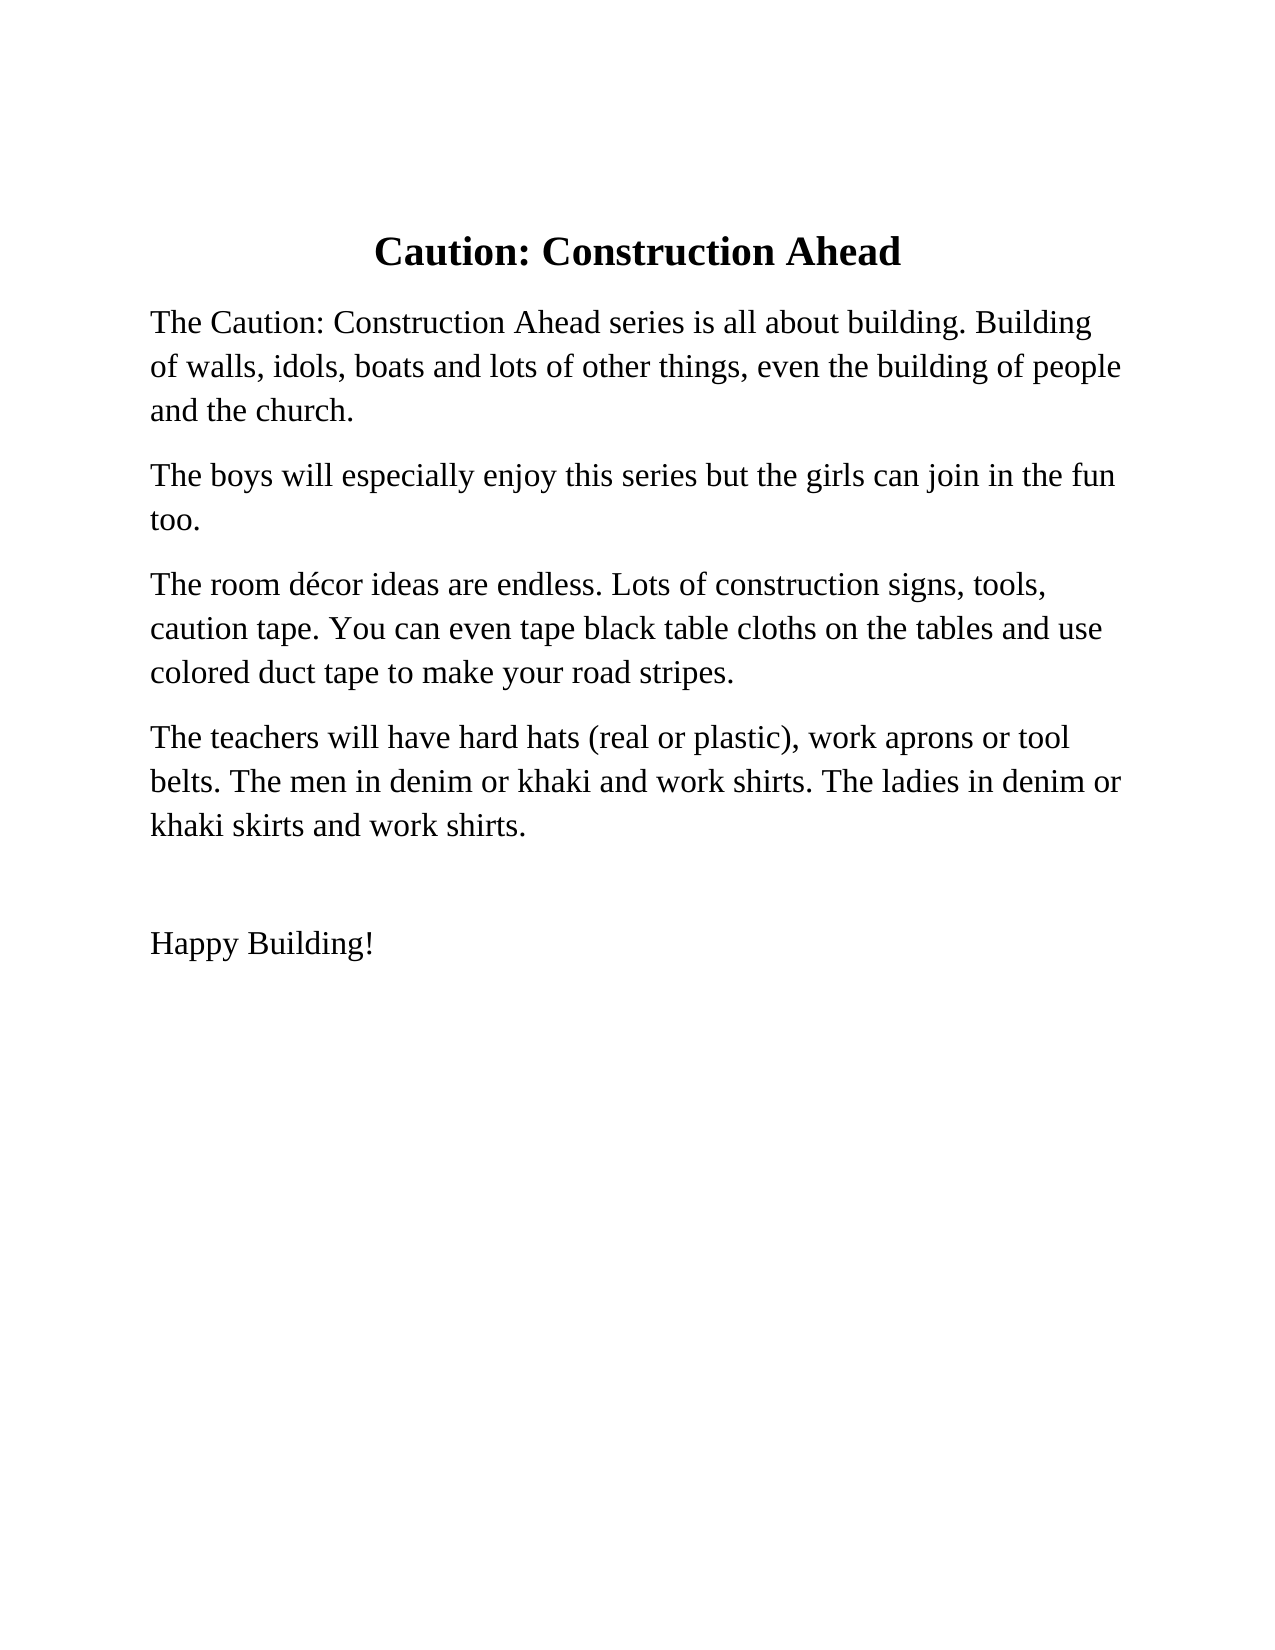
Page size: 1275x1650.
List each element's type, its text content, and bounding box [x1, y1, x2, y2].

text The Caution: Construction Ahead series is all about building. Building of walls, idols, boats and lots of other things, even the building of people and the church. [150, 302, 1125, 428]
text Caution: Construction Ahead [150, 226, 1125, 274]
text The boys will especially enjoy this series but the girls can join in the fun too. [150, 455, 1125, 537]
text The room décor ideas are endless. Lots of construction signs, tools, caution tape. You can even tape black table cloths on the tables and use colored duct tape to make your road stripes. [150, 564, 1125, 690]
text The teachers will have hard hats (real or plastic), work aprons or tool belts. The men in denim or khaki and work shirts. The ladies in denim or khaki skirts and work shirts. [150, 717, 1125, 843]
text Happy Building! [150, 923, 1125, 961]
